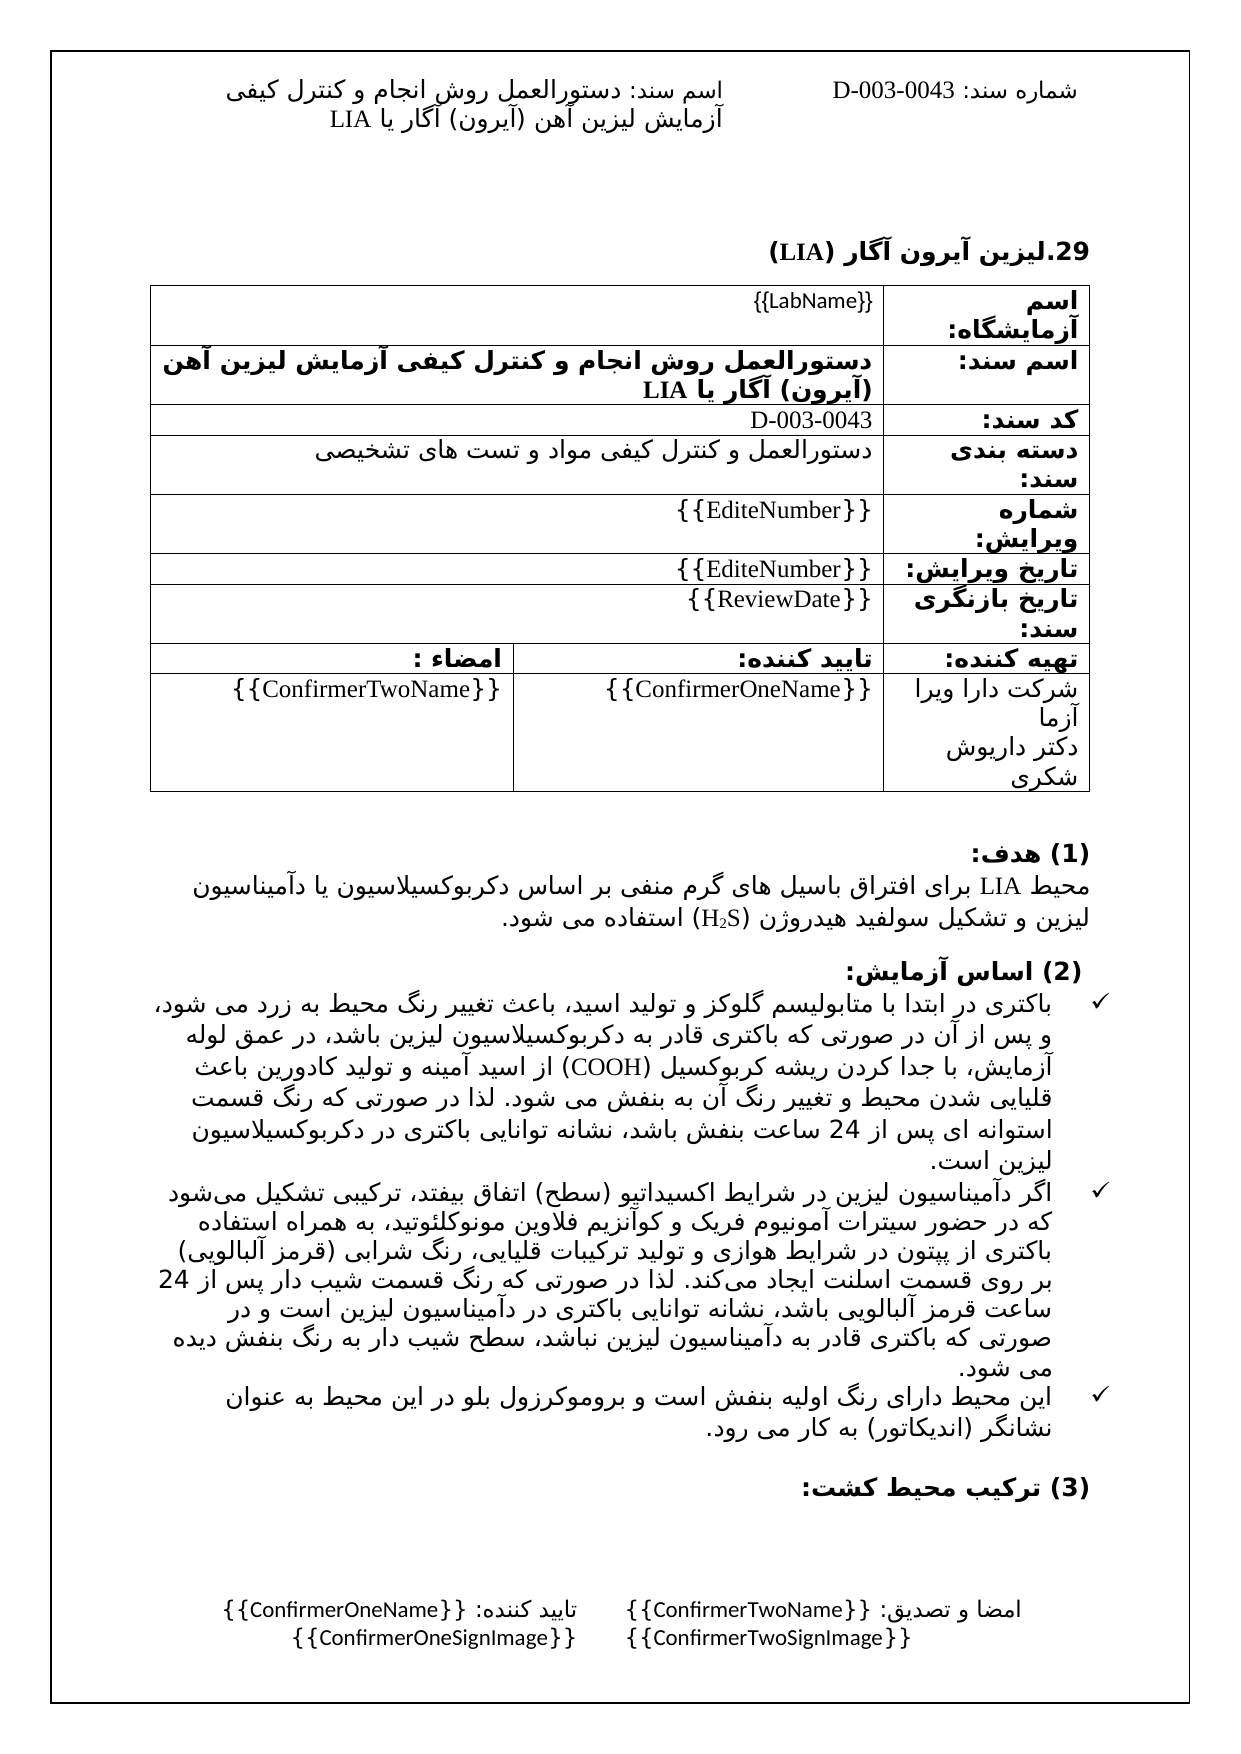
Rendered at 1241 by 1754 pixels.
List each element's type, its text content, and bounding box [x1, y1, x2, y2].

list باکتری در ابتدا با متابولیسم گلوکز و تولید اسید، باعث تغییر رنگ محیط به زرد می شود، و پس از آن در صورتی که باکتری قادر به دکربوکسیلاسیون لیزین باشد، در عمق لوله آزمایش، با جدا کردن ریشه کربوکسیل (COOH) از اسید آمینه و تولید کادورین باعث قلیایی شدن محیط و تغییر رنگ آن به بنفش می شود. لذا در صورتی که رنگ قسمت استوانه ای پس از 24 ساعت بنفش باشد، نشانه توانایی باکتری در دکربوکسیلاسیون لیزین است. [150, 989, 1090, 1175]
table_cell {{EditeNumber}} [151, 554, 883, 583]
table_cell شرکت دارا ویرا آزما دکتر داریوش شکری [884, 674, 1089, 791]
table_header اسم آزمایشگاه: [884, 286, 1089, 345]
table_cell {{ReviewDate}} [151, 585, 883, 643]
table_cell دستورالعمل و کنترل کیفی مواد و تست های تشخیصی [151, 436, 883, 494]
table_cell {{ConfirmerTwoName}} [151, 674, 513, 791]
text (2) اساس آزمایش: [150, 957, 1090, 987]
table_cell کد سند: [884, 405, 1089, 434]
table_cell تهیه کننده: [884, 644, 1089, 673]
table_cell تایید کننده: [514, 644, 883, 673]
list این محیط دارای رنگ اولیه بنفش است و بروموکرزول بلو در این محیط به عنوان نشانگر (اندیکاتور) به کار می رود. [150, 1382, 1090, 1442]
table_cell تاریخ ویرایش: [884, 554, 1089, 583]
table_cell دسته بندی سند: [884, 436, 1089, 494]
table_cell {{ConfirmerOneName}} [514, 674, 883, 791]
text (3) ترکیب محیط کشت: [150, 1473, 1090, 1503]
table_cell {{EditeNumber}} [151, 495, 883, 553]
table_cell شماره ویرایش: [884, 495, 1089, 553]
text (1) هدف: [150, 839, 1090, 869]
text 29.لیزین آیرون آگار (LIA) [150, 237, 1090, 266]
table_header {{LabName}} [151, 286, 883, 345]
table_cell D-003-0043 [151, 405, 883, 434]
table_cell دستورالعمل روش انجام و کنترل کیفی آزمایش لیزین آهن (آیرون) آگار یا LIA [151, 346, 883, 404]
table_cell اسم سند: [884, 346, 1089, 404]
table_cell تاریخ بازنگری سند: [884, 585, 1089, 643]
table_cell امضاء : [151, 644, 513, 673]
list اگر دآمیناسیون لیزین در شرایط اکسیداتیو (سطح) اتفاق بیفتد، ترکیبی تشکیل می‌شود که در حضور سیترات آمونیوم فریک و کوآنزیم فلاوین مونوکلئوتید، به همراه استفاده باکتری از پپتون در شرایط هوازی و تولید ترکیبات قلیایی، رنگ شرابی (قرمز آلبالویی) بر روی قسمت اسلنت ایجاد می‌کند. لذا در صورتی که رنگ قسمت شیب دار پس از 24 ساعت قرمز آلبالویی باشد، نشانه توانایی باکتری در دآمیناسیون لیزین است و در صورتی که باکتری قادر به دآمیناسیون لیزین نباشد، سطح شیب دار به رنگ بنفش دیده می شود. [150, 1178, 1090, 1382]
text محیط LIA برای افتراق باسیل های گرم منفی بر اساس دکربوکسیلاسیون یا دآمیناسیون لیزین و تشکیل سولفید هیدروژن (H2S) استفاده می شود. [150, 871, 1090, 932]
